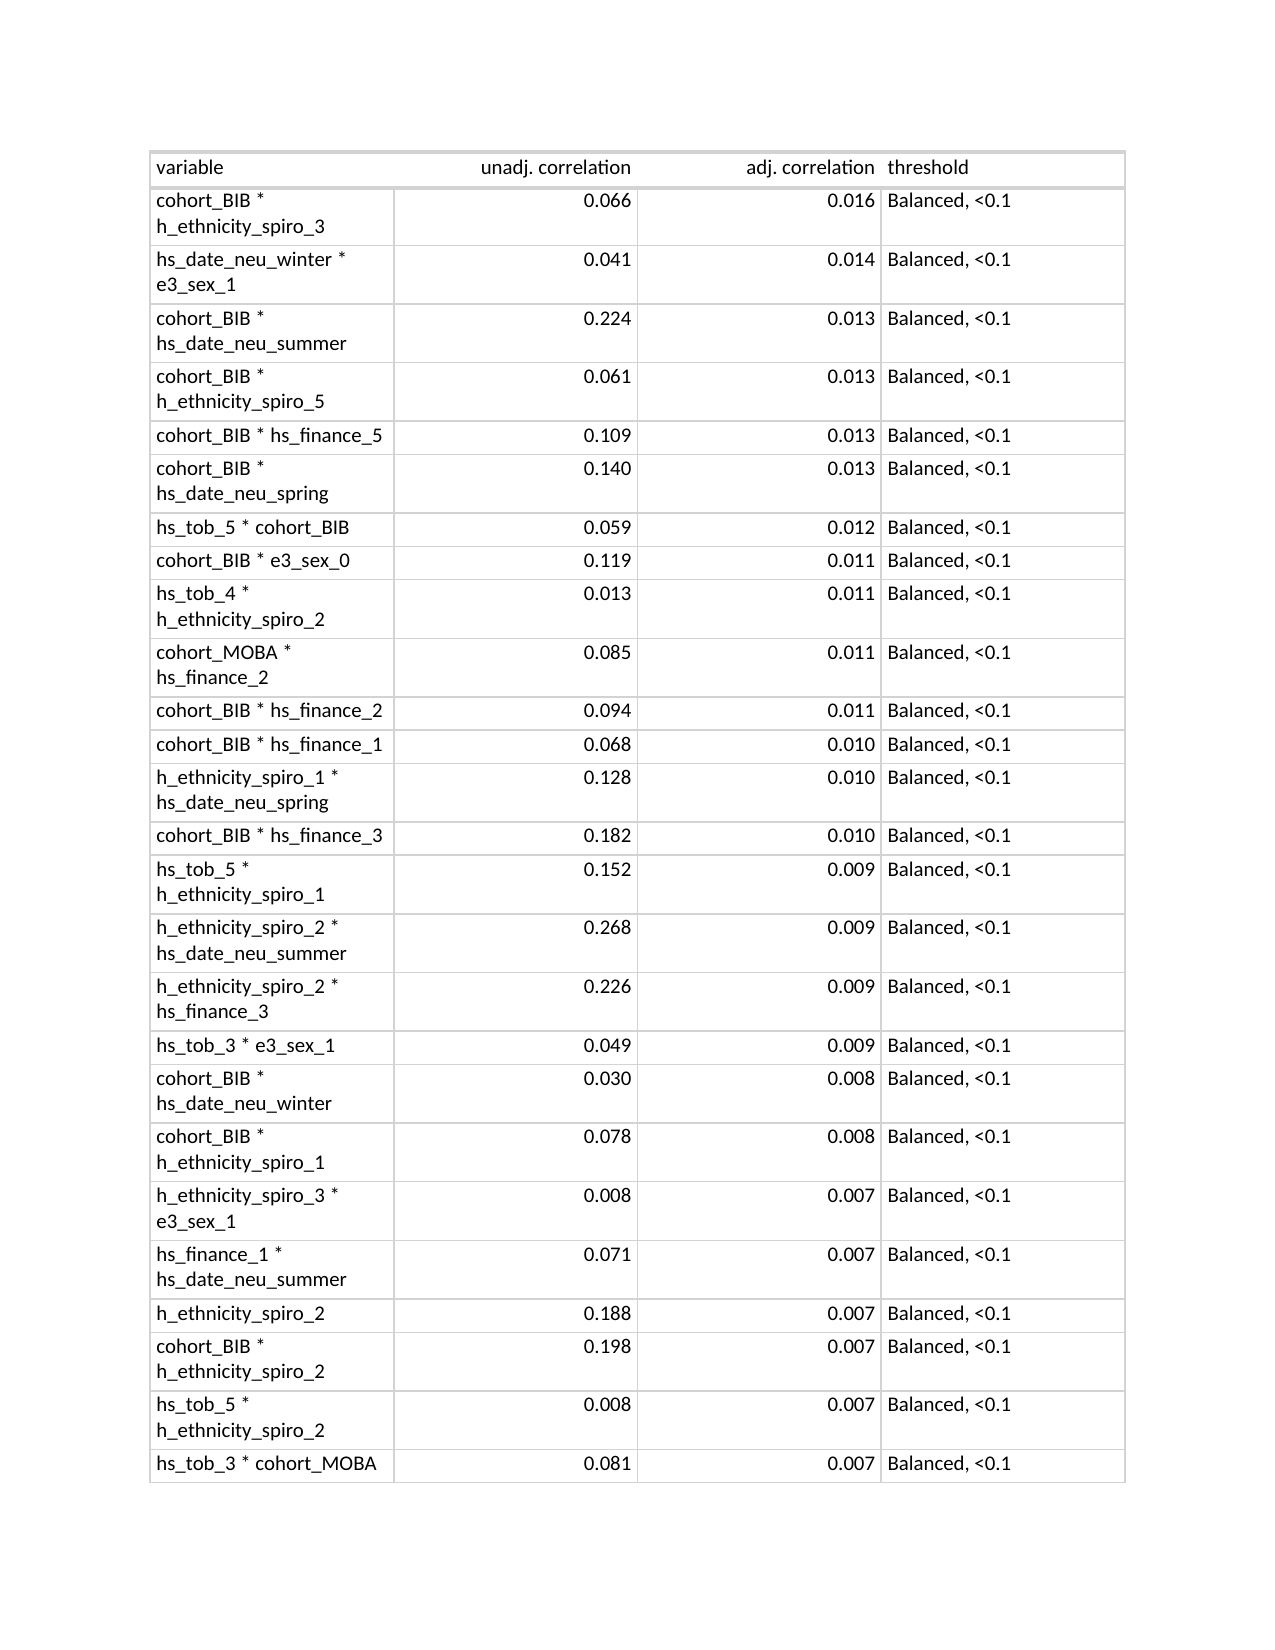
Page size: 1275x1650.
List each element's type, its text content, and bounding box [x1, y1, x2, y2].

table_cell cohort_BIB * hs_finance_5 [151, 422, 393, 454]
table_cell 0.081 [395, 1450, 637, 1482]
table_cell Balanced, <0.1 [882, 580, 1124, 637]
table_cell 0.066 [395, 190, 637, 244]
table_cell cohort_BIB * h_ethnicity_spiro_5 [151, 363, 393, 420]
table_cell 0.198 [395, 1333, 637, 1390]
table_cell hs_tob_4 * h_ethnicity_spiro_2 [151, 580, 393, 637]
table_cell Balanced, <0.1 [882, 639, 1124, 696]
table_cell Balanced, <0.1 [882, 915, 1124, 972]
table_cell Balanced, <0.1 [882, 856, 1124, 913]
table_cell hs_tob_5 * cohort_BIB [151, 514, 393, 546]
table_cell 0.041 [395, 246, 637, 303]
table_cell 0.007 [638, 1333, 880, 1390]
table_cell 0.013 [638, 305, 880, 362]
table_cell 0.007 [638, 1182, 880, 1239]
table_cell h_ethnicity_spiro_1 * hs_date_neu_spring [151, 764, 393, 821]
table_cell Balanced, <0.1 [882, 422, 1124, 454]
table_cell 0.007 [638, 1392, 880, 1449]
table_cell hs_tob_5 * h_ethnicity_spiro_2 [151, 1392, 393, 1449]
table_cell 0.010 [638, 731, 880, 762]
table_cell 0.007 [638, 1241, 880, 1298]
table_cell 0.016 [638, 190, 880, 244]
table_cell Balanced, <0.1 [882, 246, 1124, 303]
table_cell cohort_MOBA * hs_finance_2 [151, 639, 393, 696]
table_cell 0.013 [395, 580, 637, 637]
table_cell cohort_BIB * h_ethnicity_spiro_1 [151, 1124, 393, 1181]
table_cell Balanced, <0.1 [882, 1124, 1124, 1181]
table_cell Balanced, <0.1 [882, 731, 1124, 762]
table_cell Balanced, <0.1 [882, 1450, 1124, 1482]
table_cell Balanced, <0.1 [882, 1333, 1124, 1390]
table_cell 0.109 [395, 422, 637, 454]
table_cell Balanced, <0.1 [882, 764, 1124, 821]
table_cell 0.085 [395, 639, 637, 696]
table_cell cohort_BIB * h_ethnicity_spiro_3 [151, 190, 393, 244]
table_header threshold [881, 154, 1124, 186]
table_header adj. correlation [638, 154, 881, 186]
table_cell 0.014 [638, 246, 880, 303]
table_cell 0.009 [638, 973, 880, 1030]
table_cell 0.071 [395, 1241, 637, 1298]
table_cell 0.012 [638, 514, 880, 546]
table_cell cohort_BIB * hs_finance_2 [151, 698, 393, 729]
table_cell Balanced, <0.1 [882, 190, 1124, 244]
table_cell 0.011 [638, 698, 880, 729]
table_cell 0.068 [395, 731, 637, 762]
table_cell cohort_BIB * h_ethnicity_spiro_2 [151, 1333, 393, 1390]
table_cell 0.007 [638, 1300, 880, 1331]
table_cell hs_tob_3 * e3_sex_1 [151, 1032, 393, 1063]
table_cell 0.140 [395, 455, 637, 512]
table_cell 0.013 [638, 363, 880, 420]
table_cell Balanced, <0.1 [882, 363, 1124, 420]
table_cell h_ethnicity_spiro_3 * e3_sex_1 [151, 1182, 393, 1239]
table_cell hs_date_neu_winter * e3_sex_1 [151, 246, 393, 303]
table_cell 0.078 [395, 1124, 637, 1181]
table_cell 0.009 [638, 1032, 880, 1063]
table_cell Balanced, <0.1 [882, 1241, 1124, 1298]
table_cell h_ethnicity_spiro_2 * hs_date_neu_summer [151, 915, 393, 972]
table_cell Balanced, <0.1 [882, 305, 1124, 362]
table_cell hs_tob_5 * h_ethnicity_spiro_1 [151, 856, 393, 913]
table_header unadj. correlation [394, 154, 637, 186]
table_cell Balanced, <0.1 [882, 514, 1124, 546]
table_cell cohort_BIB * hs_date_neu_summer [151, 305, 393, 362]
table_cell 0.119 [395, 547, 637, 579]
table_cell 0.009 [638, 856, 880, 913]
table_cell cohort_BIB * e3_sex_0 [151, 547, 393, 579]
table_cell 0.030 [395, 1065, 637, 1122]
table_cell Balanced, <0.1 [882, 973, 1124, 1030]
table_cell 0.009 [638, 915, 880, 972]
table_cell 0.007 [638, 1450, 880, 1482]
table_cell hs_tob_3 * cohort_MOBA [151, 1450, 393, 1482]
table_cell Balanced, <0.1 [882, 1300, 1124, 1331]
table_cell h_ethnicity_spiro_2 * hs_finance_3 [151, 973, 393, 1030]
table_cell 0.188 [395, 1300, 637, 1331]
table_cell Balanced, <0.1 [882, 823, 1124, 854]
table_cell cohort_BIB * hs_date_neu_spring [151, 455, 393, 512]
table_cell 0.013 [638, 455, 880, 512]
table_cell Balanced, <0.1 [882, 1392, 1124, 1449]
table_cell 0.226 [395, 973, 637, 1030]
table_cell 0.011 [638, 547, 880, 579]
table_cell Balanced, <0.1 [882, 455, 1124, 512]
table_cell 0.094 [395, 698, 637, 729]
table_cell Balanced, <0.1 [882, 547, 1124, 579]
table_header variable [151, 154, 394, 186]
table_cell Balanced, <0.1 [882, 698, 1124, 729]
table_cell 0.011 [638, 639, 880, 696]
table_cell hs_finance_1 * hs_date_neu_summer [151, 1241, 393, 1298]
table_cell 0.008 [395, 1182, 637, 1239]
table_cell 0.049 [395, 1032, 637, 1063]
table_cell cohort_BIB * hs_finance_3 [151, 823, 393, 854]
table_cell Balanced, <0.1 [882, 1032, 1124, 1063]
table_cell 0.010 [638, 764, 880, 821]
table_cell 0.128 [395, 764, 637, 821]
table_cell 0.010 [638, 823, 880, 854]
table_cell Balanced, <0.1 [882, 1182, 1124, 1239]
table_cell 0.059 [395, 514, 637, 546]
table_cell 0.013 [638, 422, 880, 454]
table_cell cohort_BIB * hs_date_neu_winter [151, 1065, 393, 1122]
table_cell 0.152 [395, 856, 637, 913]
table_cell h_ethnicity_spiro_2 [151, 1300, 393, 1331]
table_cell 0.061 [395, 363, 637, 420]
table_cell Balanced, <0.1 [882, 1065, 1124, 1122]
table_cell 0.268 [395, 915, 637, 972]
table_cell 0.008 [395, 1392, 637, 1449]
table_cell 0.182 [395, 823, 637, 854]
table_cell 0.011 [638, 580, 880, 637]
table_cell 0.008 [638, 1065, 880, 1122]
table_cell 0.224 [395, 305, 637, 362]
table_cell 0.008 [638, 1124, 880, 1181]
table_cell cohort_BIB * hs_finance_1 [151, 731, 393, 762]
